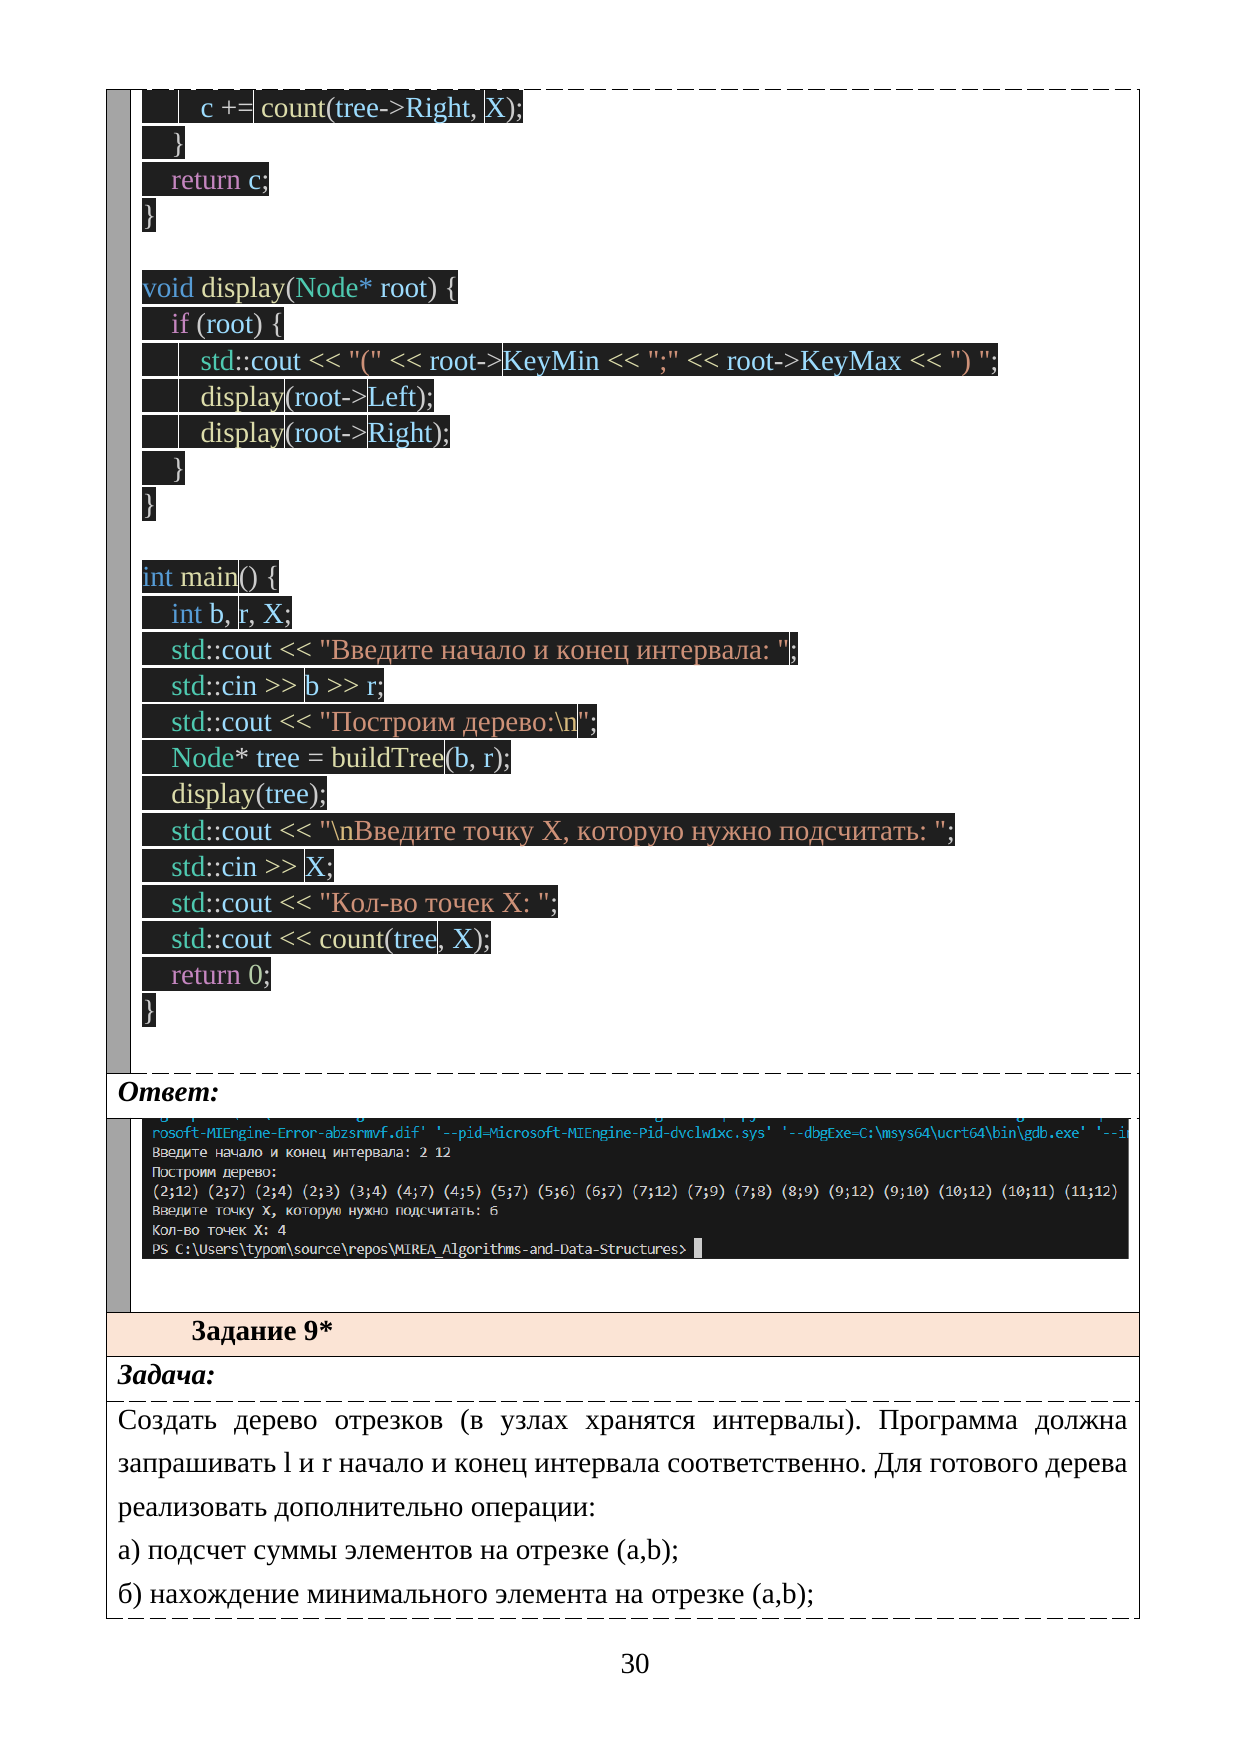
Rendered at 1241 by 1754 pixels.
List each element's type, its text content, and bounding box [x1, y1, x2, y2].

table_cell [107, 1401, 1139, 1618]
table_cell [131, 1118, 1139, 1312]
table_cell [107, 1119, 130, 1312]
table_cell Задача: [107, 1357, 1139, 1401]
table_cell Ответ: [107, 1073, 1139, 1118]
picture [142, 1118, 1129, 1259]
table_cell 3адание 9* [107, 1313, 1139, 1356]
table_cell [131, 89, 1139, 1073]
table_cell [107, 90, 130, 1073]
